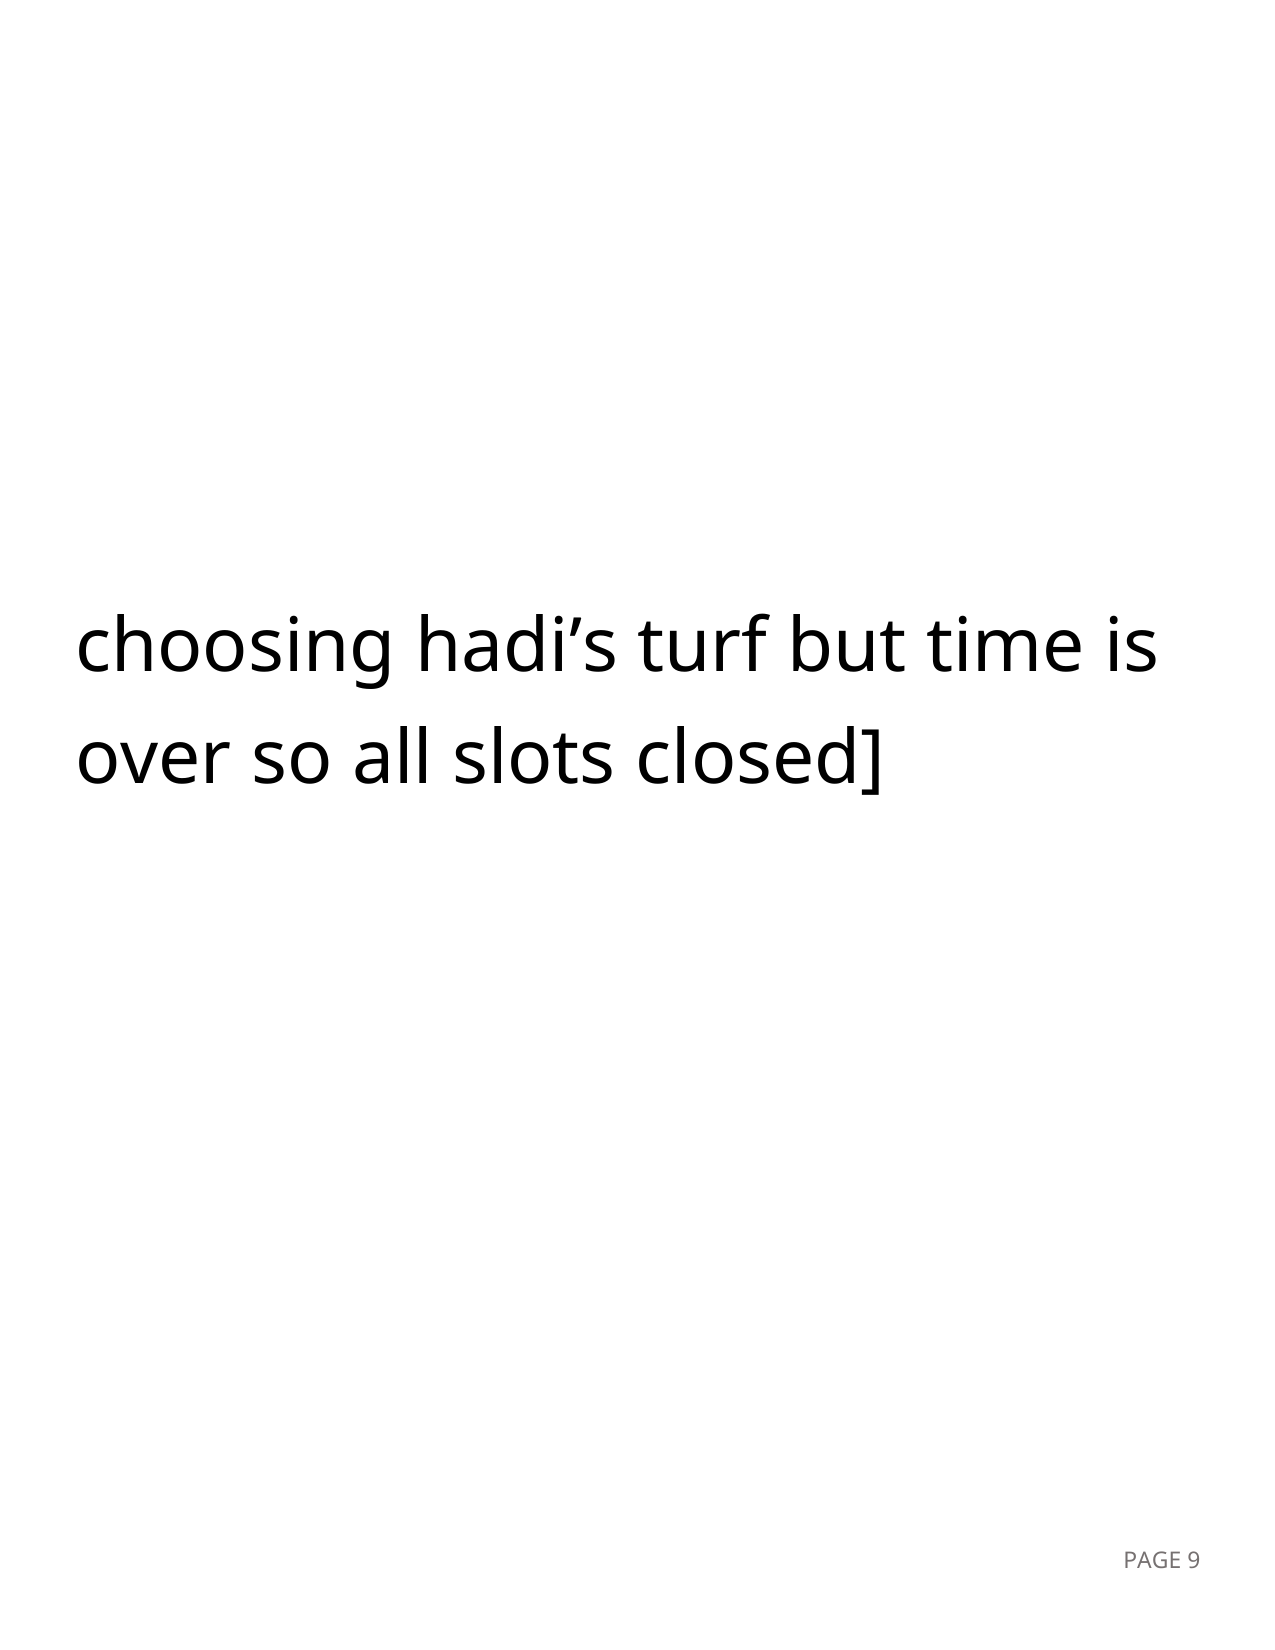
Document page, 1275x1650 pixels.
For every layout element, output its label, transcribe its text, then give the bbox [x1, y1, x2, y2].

text choosing hadi’s turf but time is over so all slots closed] [75, 591, 1200, 806]
